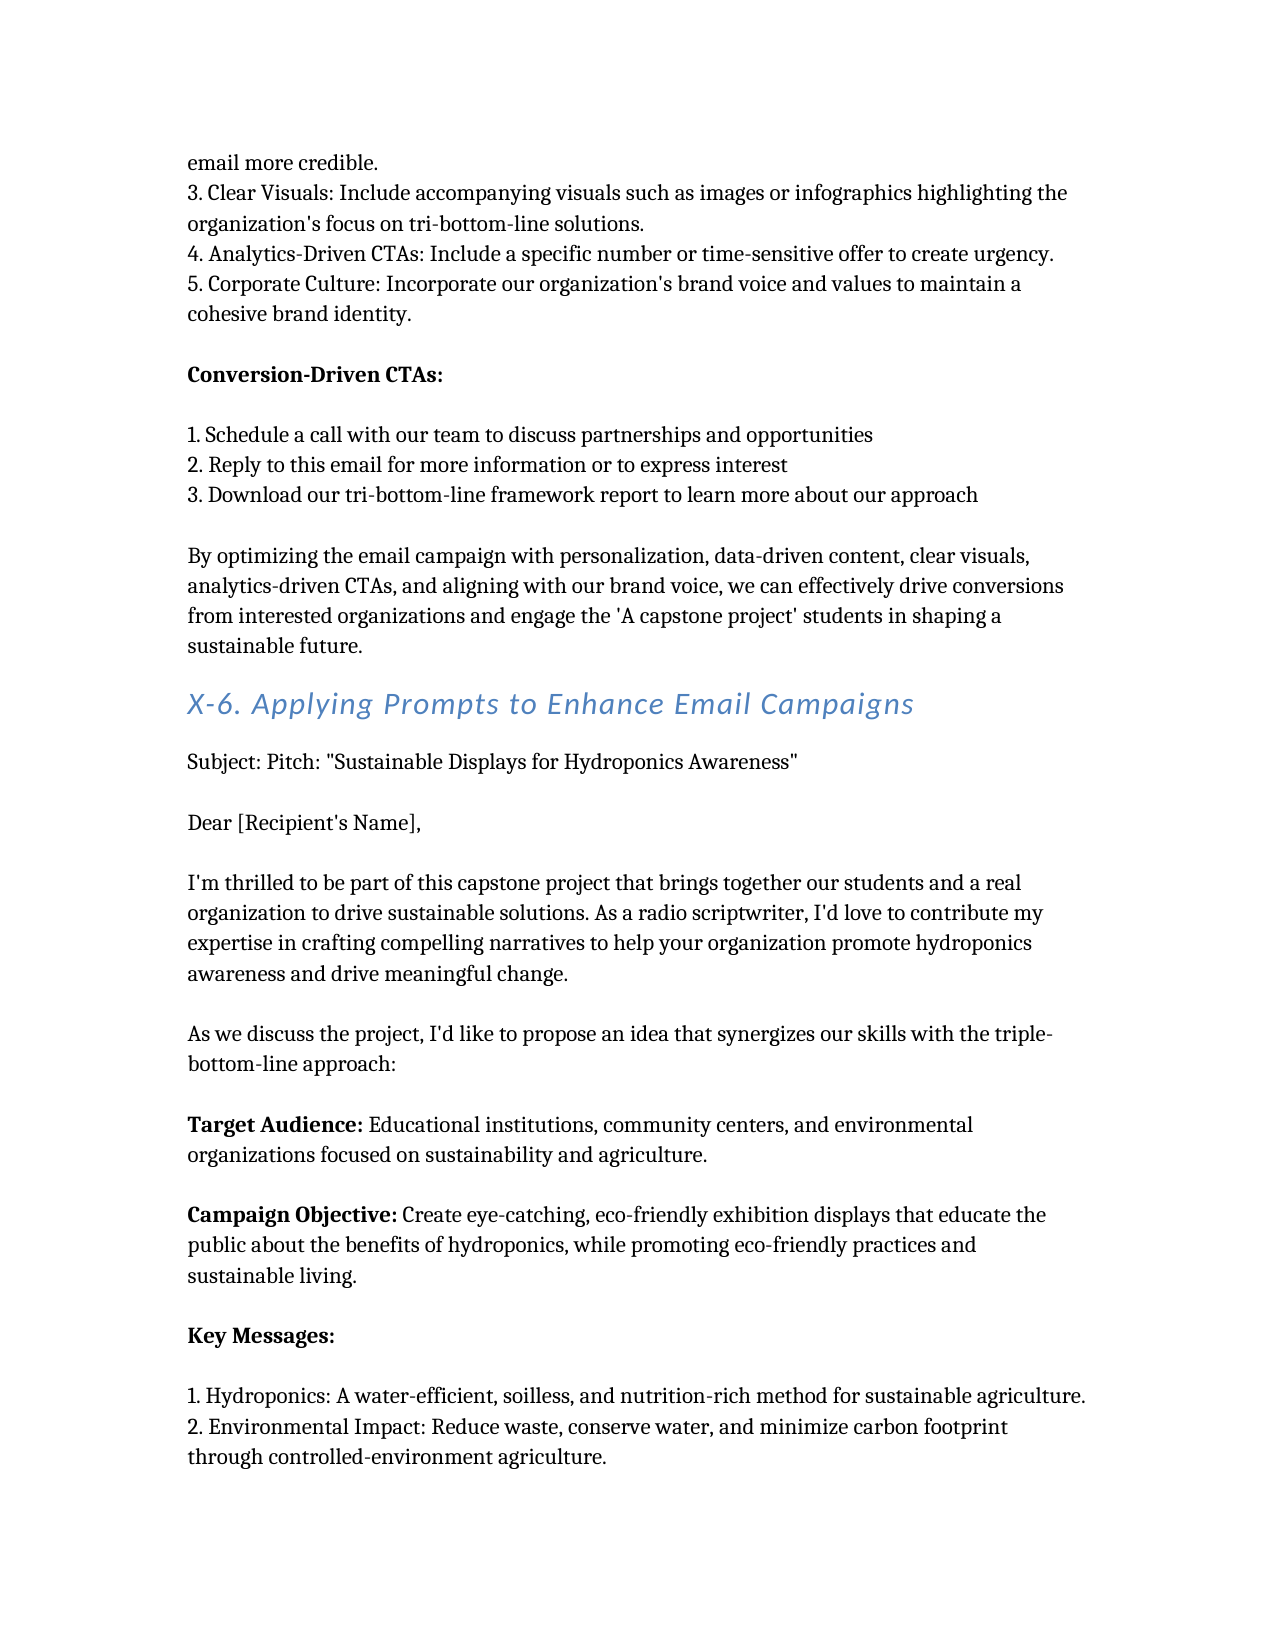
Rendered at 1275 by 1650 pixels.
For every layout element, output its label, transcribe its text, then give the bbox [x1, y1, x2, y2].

subtitle X-6. Applying Prompts to Enhance Email Campaigns [187, 684, 1087, 722]
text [187, 749, 1087, 1470]
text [187, 150, 1087, 660]
